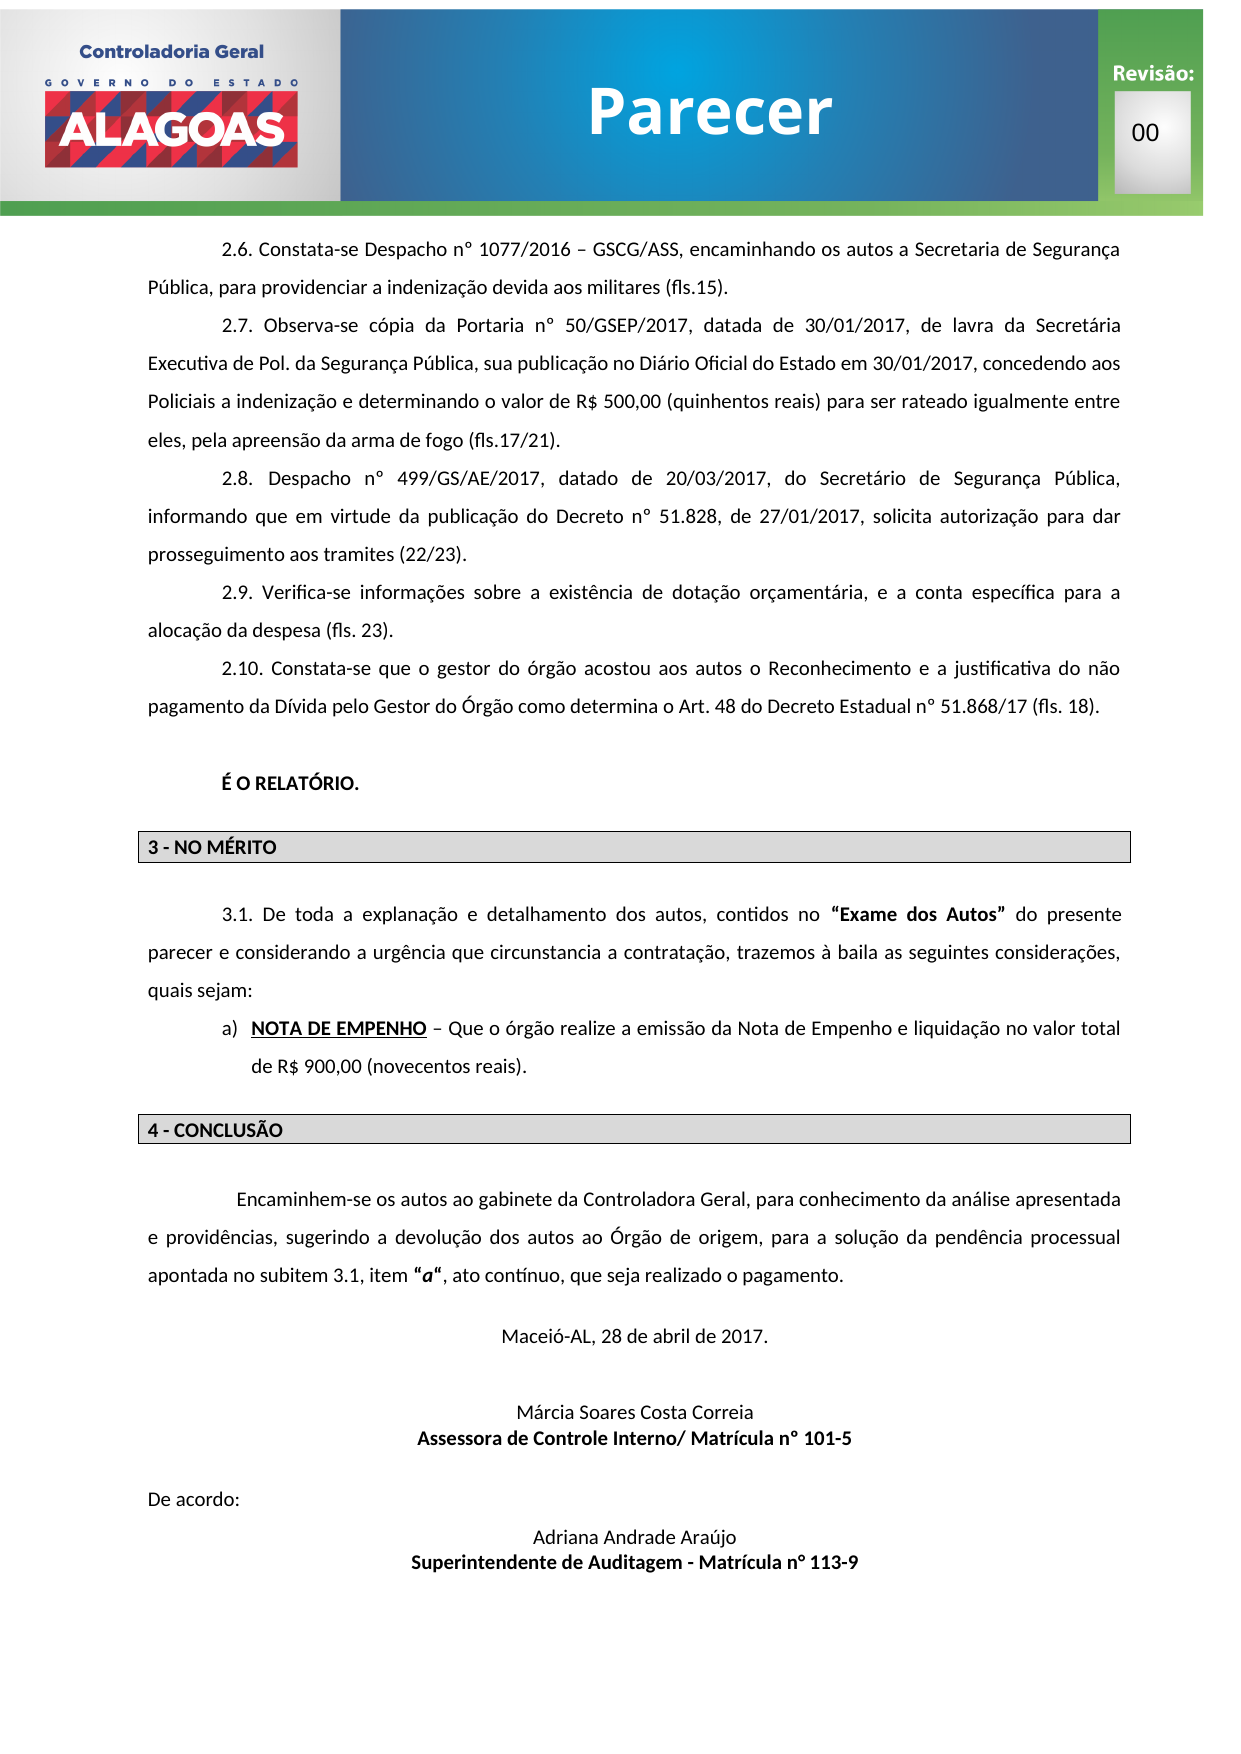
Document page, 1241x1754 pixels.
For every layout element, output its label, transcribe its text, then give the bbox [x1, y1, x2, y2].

text 2.10. Constata-se que o gestor do órgão acostou aos autos o Reconhecimento e a justificativa do não pagamento da Dívida pelo Gestor do Órgão como determina o Art. 48 do Decreto Estadual nº 51.868/17 (fls. 18). [148, 656, 1122, 719]
text 3.1. De toda a explanação e detalhamento dos autos, contidos no “Exame dos Autos” do presente parecer e considerando a urgência que circunstancia a contratação, trazemos à baila as seguintes considerações, quais sejam: [148, 901, 1122, 1002]
picture [0, 9, 1204, 216]
list NOTA DE EMPENHO – Que o órgão realize a emissão da Nota de Empenho e liquidação no valor total de R$ 900,00 (novecentos reais). [222, 1015, 1122, 1079]
text Márcia Soares Costa Correia [148, 1399, 1122, 1425]
text Maceió-AL, 28 de abril de 2017. [148, 1323, 1122, 1349]
list 2.7. Observa-se cópia da Portaria nº 50/GSEP/2017, datada de 30/01/2017, de lavra da Secretária Executiva de Pol. da Segurança Pública, sua publicação no Diário Oficial do Estado em 30/01/2017, concedendo aos Policiais a indenização e determinando o valor de R$ 500,00 (quinhentos reais) para ser rateado igualmente entre eles, pela apreensão da arma de fogo (fls.17/21). [148, 312, 1122, 452]
text 2.6. Constata-se Despacho nº 1077/2016 – GSCG/ASS, encaminhando os autos a Secretaria de Segurança Pública, para providenciar a indenização devida aos militares (fls.15). [148, 236, 1122, 300]
text É O RELATÓRIO. [148, 770, 1122, 795]
text 3 - NO MÉRITO [139, 832, 1130, 862]
text De acordo: [148, 1486, 1122, 1511]
text Assessora de Controle Interno/ Matrícula nº 101-5 [148, 1425, 1122, 1450]
list 2.8. Despacho nº 499/GS/AE/2017, datado de 20/03/2017, do Secretário de Segurança Pública, informando que em virtude da publicação do Decreto nº 51.828, de 27/01/2017, solicita autorização para dar prosseguimento aos tramites (22/23). [148, 465, 1122, 567]
text Superintendente de Auditagem - Matrícula n° 113-9 [148, 1549, 1122, 1575]
text Adriana Andrade Araújo [148, 1524, 1122, 1549]
text 4 - CONCLUSÃO [139, 1115, 1130, 1143]
text Encaminhem-se os autos ao gabinete da Controladora Geral, para conhecimento da análise apresentada e providências, sugerindo a devolução dos autos ao Órgão de origem, para a solução da pendência processual apontada no subitem 3.1, item “a“, ato contínuo, que seja realizado o pagamento. [148, 1186, 1122, 1288]
text 2.9. Verifica-se informações sobre a existência de dotação orçamentária, e a conta específica para a alocação da despesa (fls. 23). [148, 579, 1122, 643]
